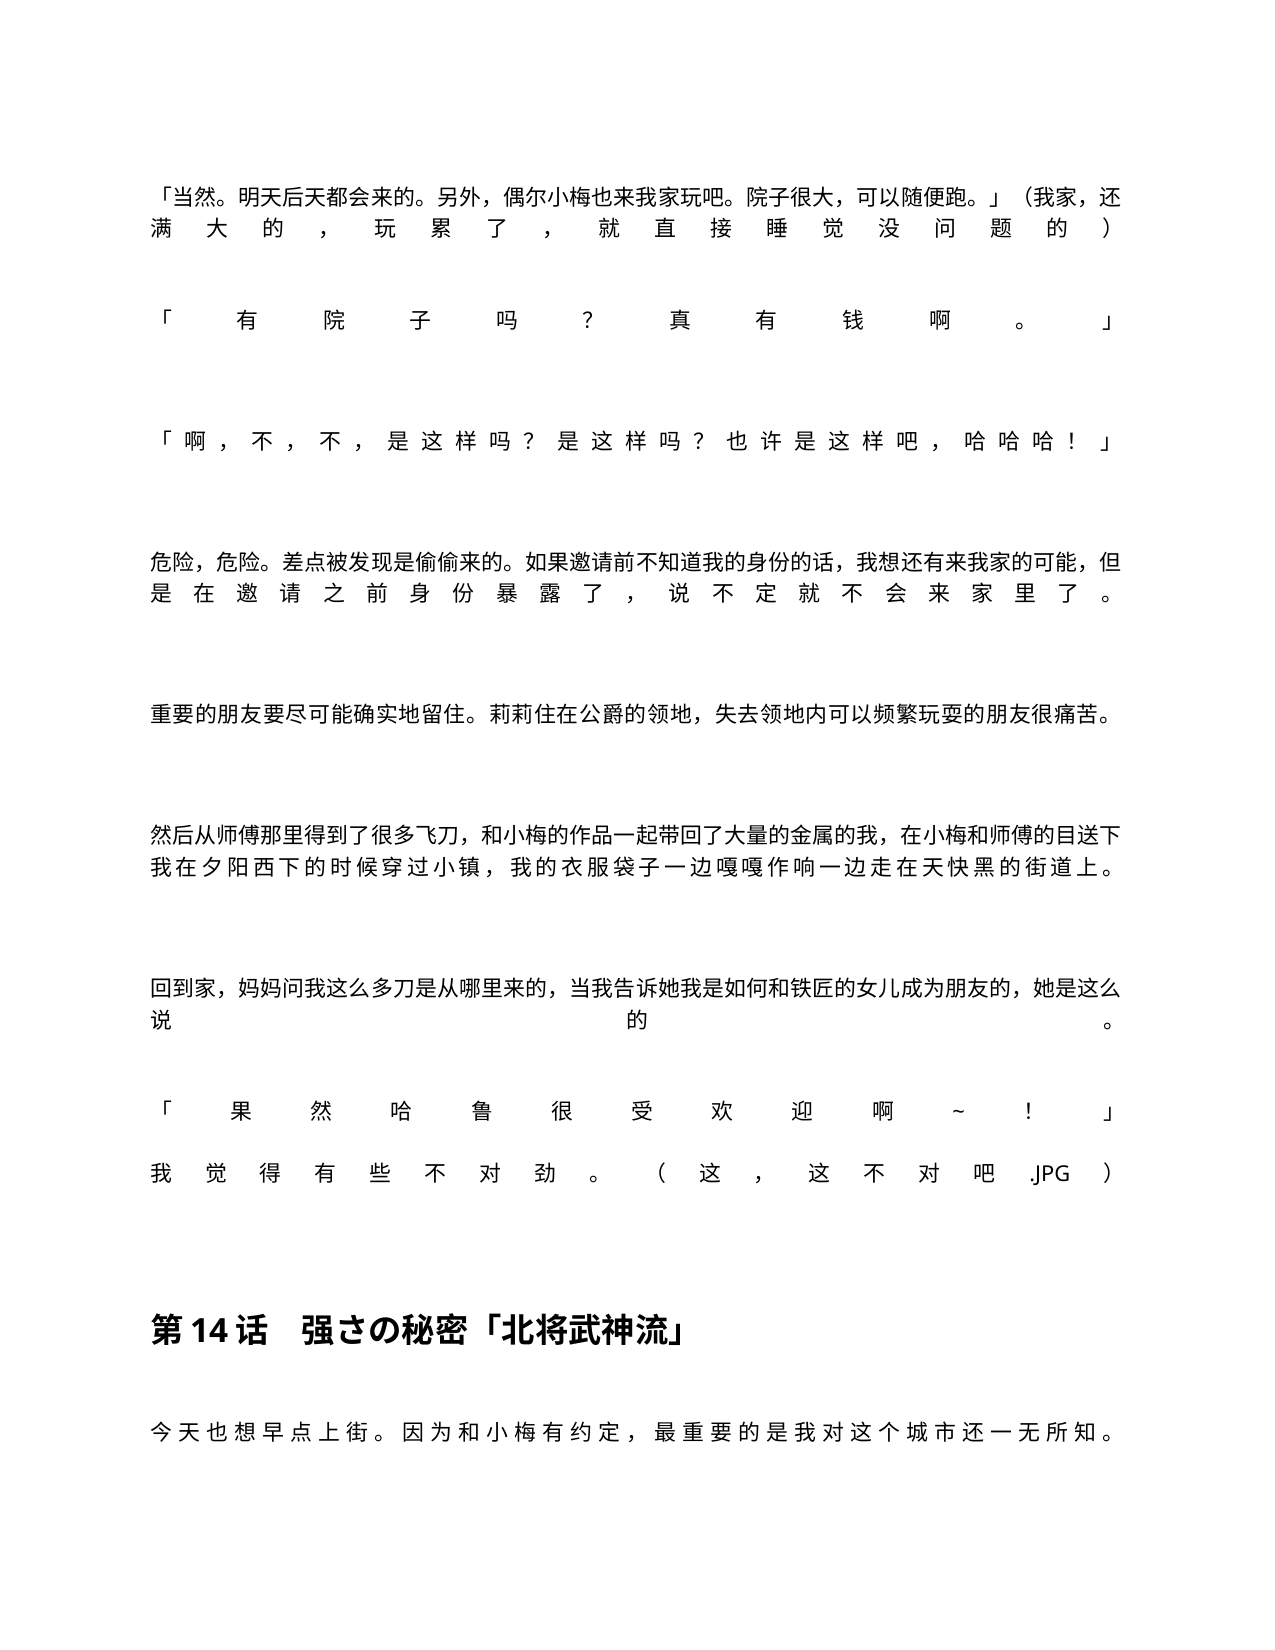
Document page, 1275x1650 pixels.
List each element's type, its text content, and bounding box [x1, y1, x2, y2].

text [150, 150, 1125, 1277]
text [150, 1415, 1125, 1476]
subtitle 第14话 强さの秘密「北将武神流」 [150, 1304, 1125, 1352]
